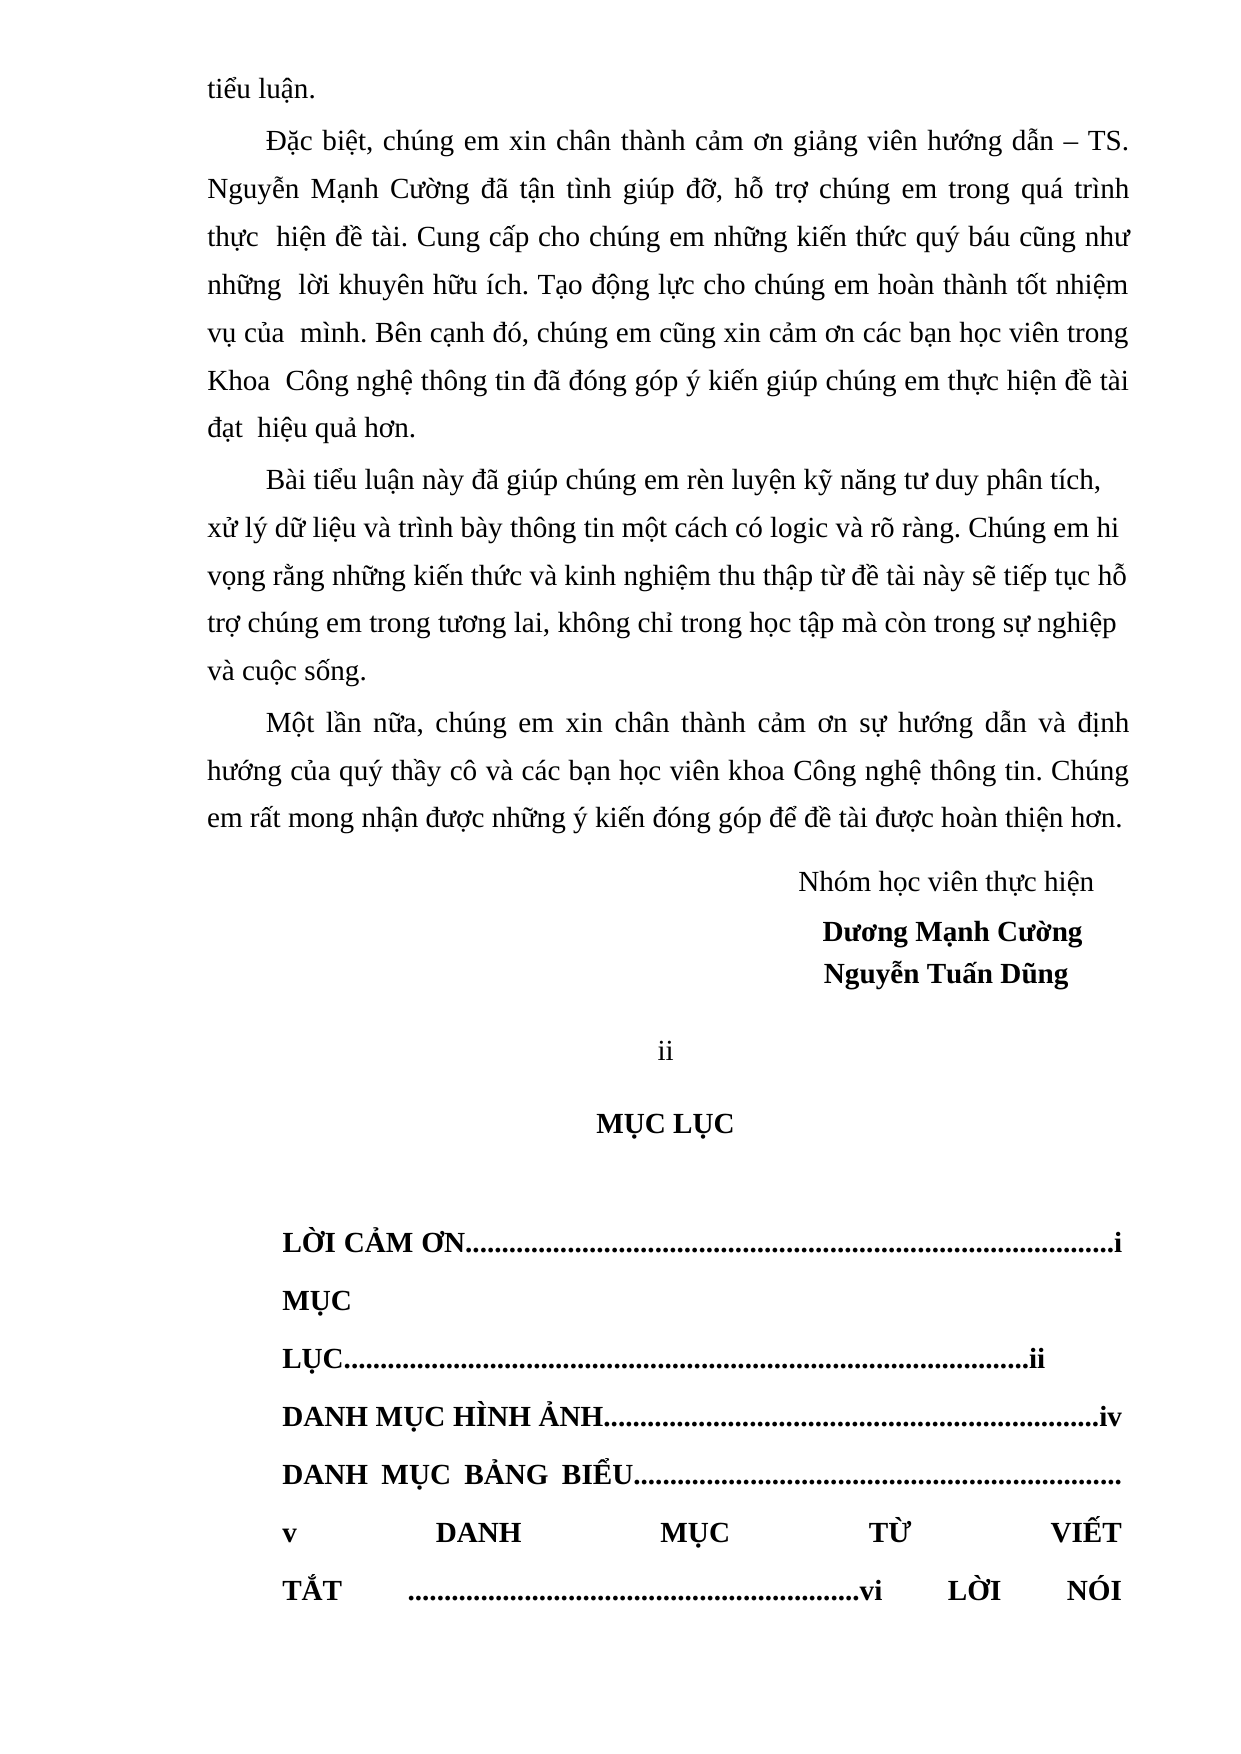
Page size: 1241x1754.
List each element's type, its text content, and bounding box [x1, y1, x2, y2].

text Đặc biệt, chúng em xin chân thành cảm ơn giảng viên hướng dẫn – TS. Nguyễn Mạnh Cường đã tận tình giúp đỡ, hỗ trợ chúng em trong quá trình thực hiện đề tài. Cung cấp cho chúng em những kiến thức quý báu cũng như những lời khuyên hữu ích. Tạo động lực cho chúng em hoàn thành tốt nhiệm vụ của mình. Bên cạnh đó, chúng em cũng xin cảm ơn các bạn học viên trong Khoa Công nghệ thông tin đã đóng góp ý kiến giúp chúng em thực hiện đề tài đạt hiệu quả hơn. [207, 123, 1131, 444]
text ii [657, 1033, 1187, 1066]
text Nhóm học viên thực hiện [192, 864, 1094, 898]
text Dương Mạnh Cường [192, 914, 1082, 948]
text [207, 72, 1131, 105]
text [282, 1225, 1122, 1606]
text Một lần nữa, chúng em xin chân thành cảm ơn sự hướng dẫn và định hướng của quý thầy cô và các bạn học viên khoa Công nghệ thông tin. Chúng em rất mong nhận được những ý kiến đóng góp để đề tài được hoàn thiện hơn. [207, 705, 1131, 834]
text Bài tiểu luận này đã giúp chúng em rèn luyện kỹ năng tư duy phân tích, xử lý dữ liệu và trình bày thông tin một cách có logic và rõ ràng. Chúng em hi vọng rằng những kiến thức và kinh nghiệm thu thập từ đề tài này sẽ tiếp tục hỗ trợ chúng em trong tương lai, không chỉ trong học tập mà còn trong sự nghiệp và cuộc sống. [207, 462, 1131, 687]
text MỤC LỤC [596, 1106, 1187, 1139]
text Nguyễn Tuấn Dũng [192, 956, 1068, 990]
